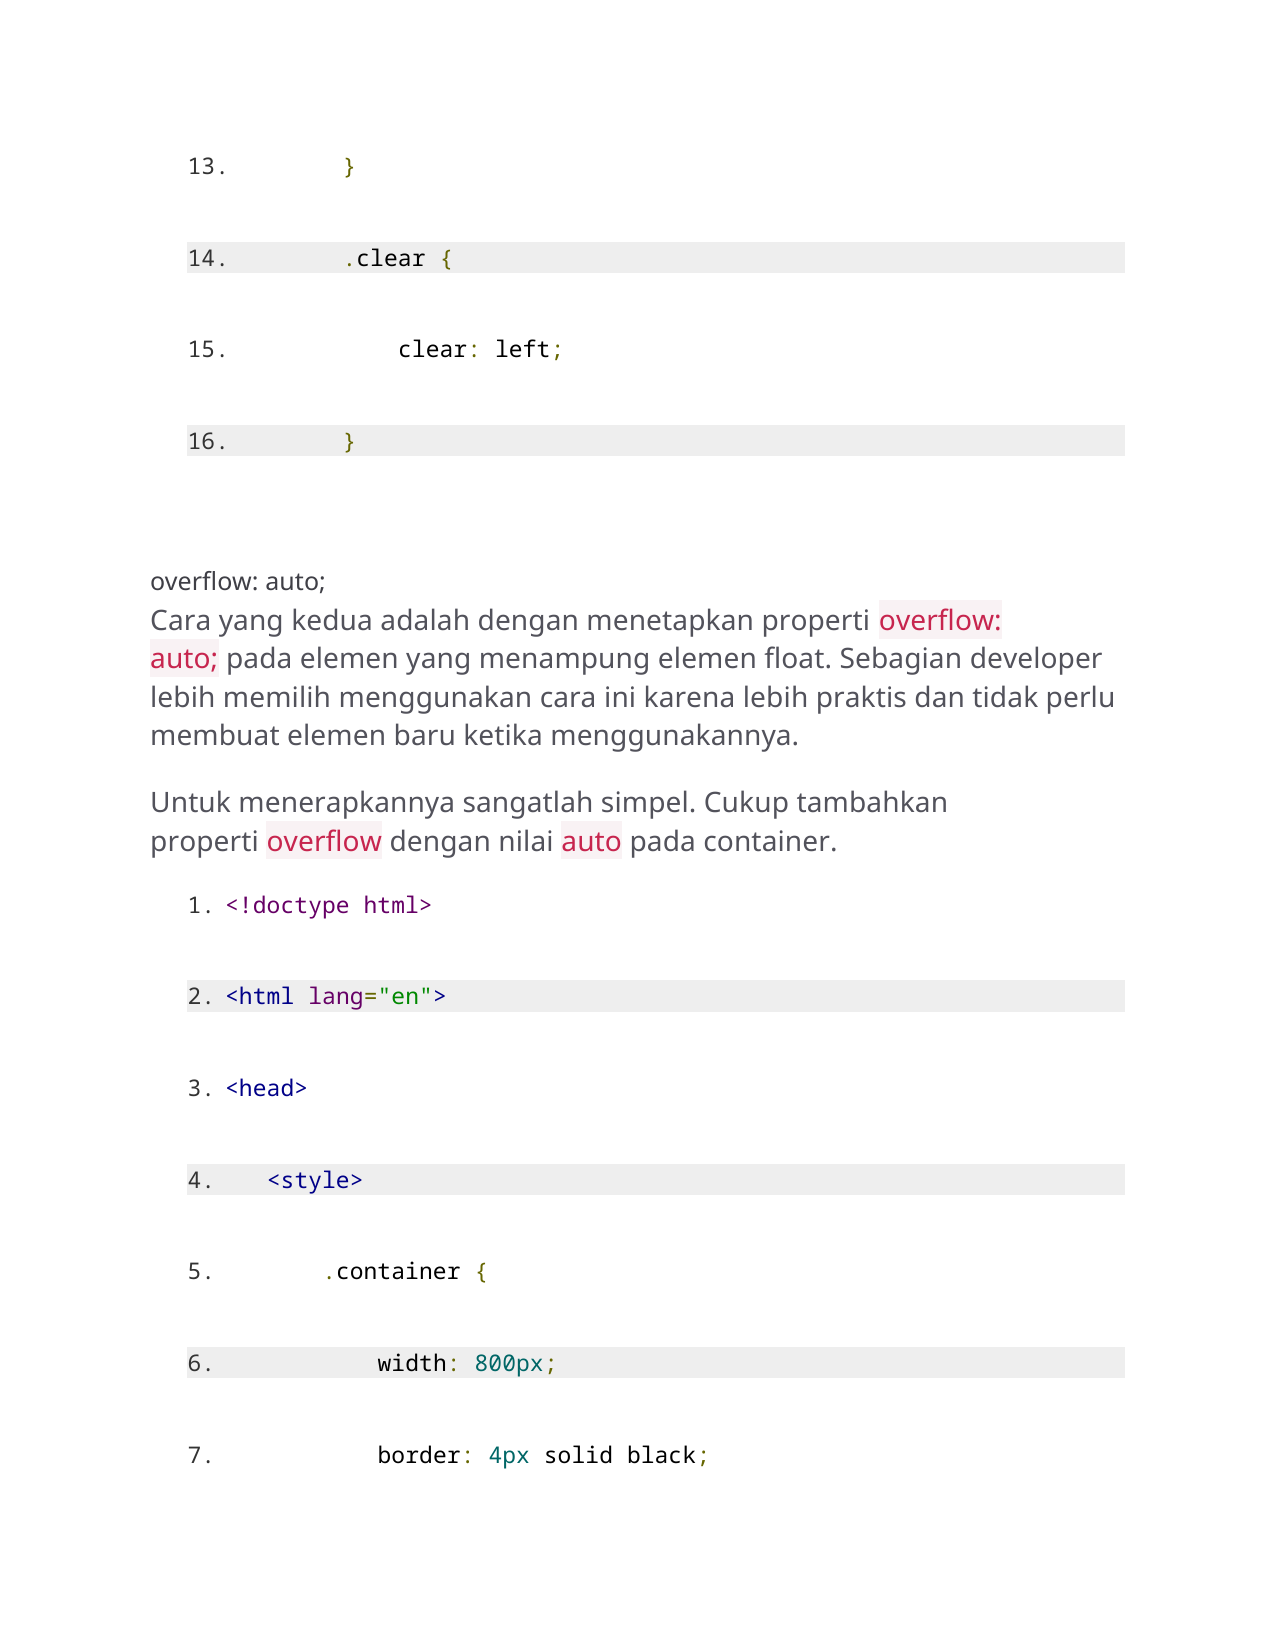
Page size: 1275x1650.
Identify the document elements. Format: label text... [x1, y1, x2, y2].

list } [187, 150, 1125, 181]
text Untuk menerapkannya sangatlah simpel. Cukup tambahkan properti overflow dengan nilai auto pada container. [150, 783, 1125, 859]
list <html lang="en"> [187, 980, 1125, 1012]
text Cara yang kedua adalah dengan menetapkan properti overflow: auto; pada elemen yang menampung elemen float. Sebagian developer lebih memilih menggunakan cara ini karena lebih praktis dan tidak perlu membuat elemen baru ketika menggunakannya. [150, 600, 1125, 754]
list .container { [187, 1255, 1125, 1287]
list <head> [187, 1072, 1125, 1103]
list } [187, 425, 1125, 456]
subtitle overflow: auto; [150, 563, 1125, 598]
list border: 4px solid black; [187, 1439, 1125, 1470]
list clear: left; [187, 333, 1125, 364]
list .clear { [187, 242, 1125, 273]
list width: 800px; [187, 1347, 1125, 1378]
list <style> [187, 1164, 1125, 1195]
list <!doctype html> [187, 889, 1125, 920]
